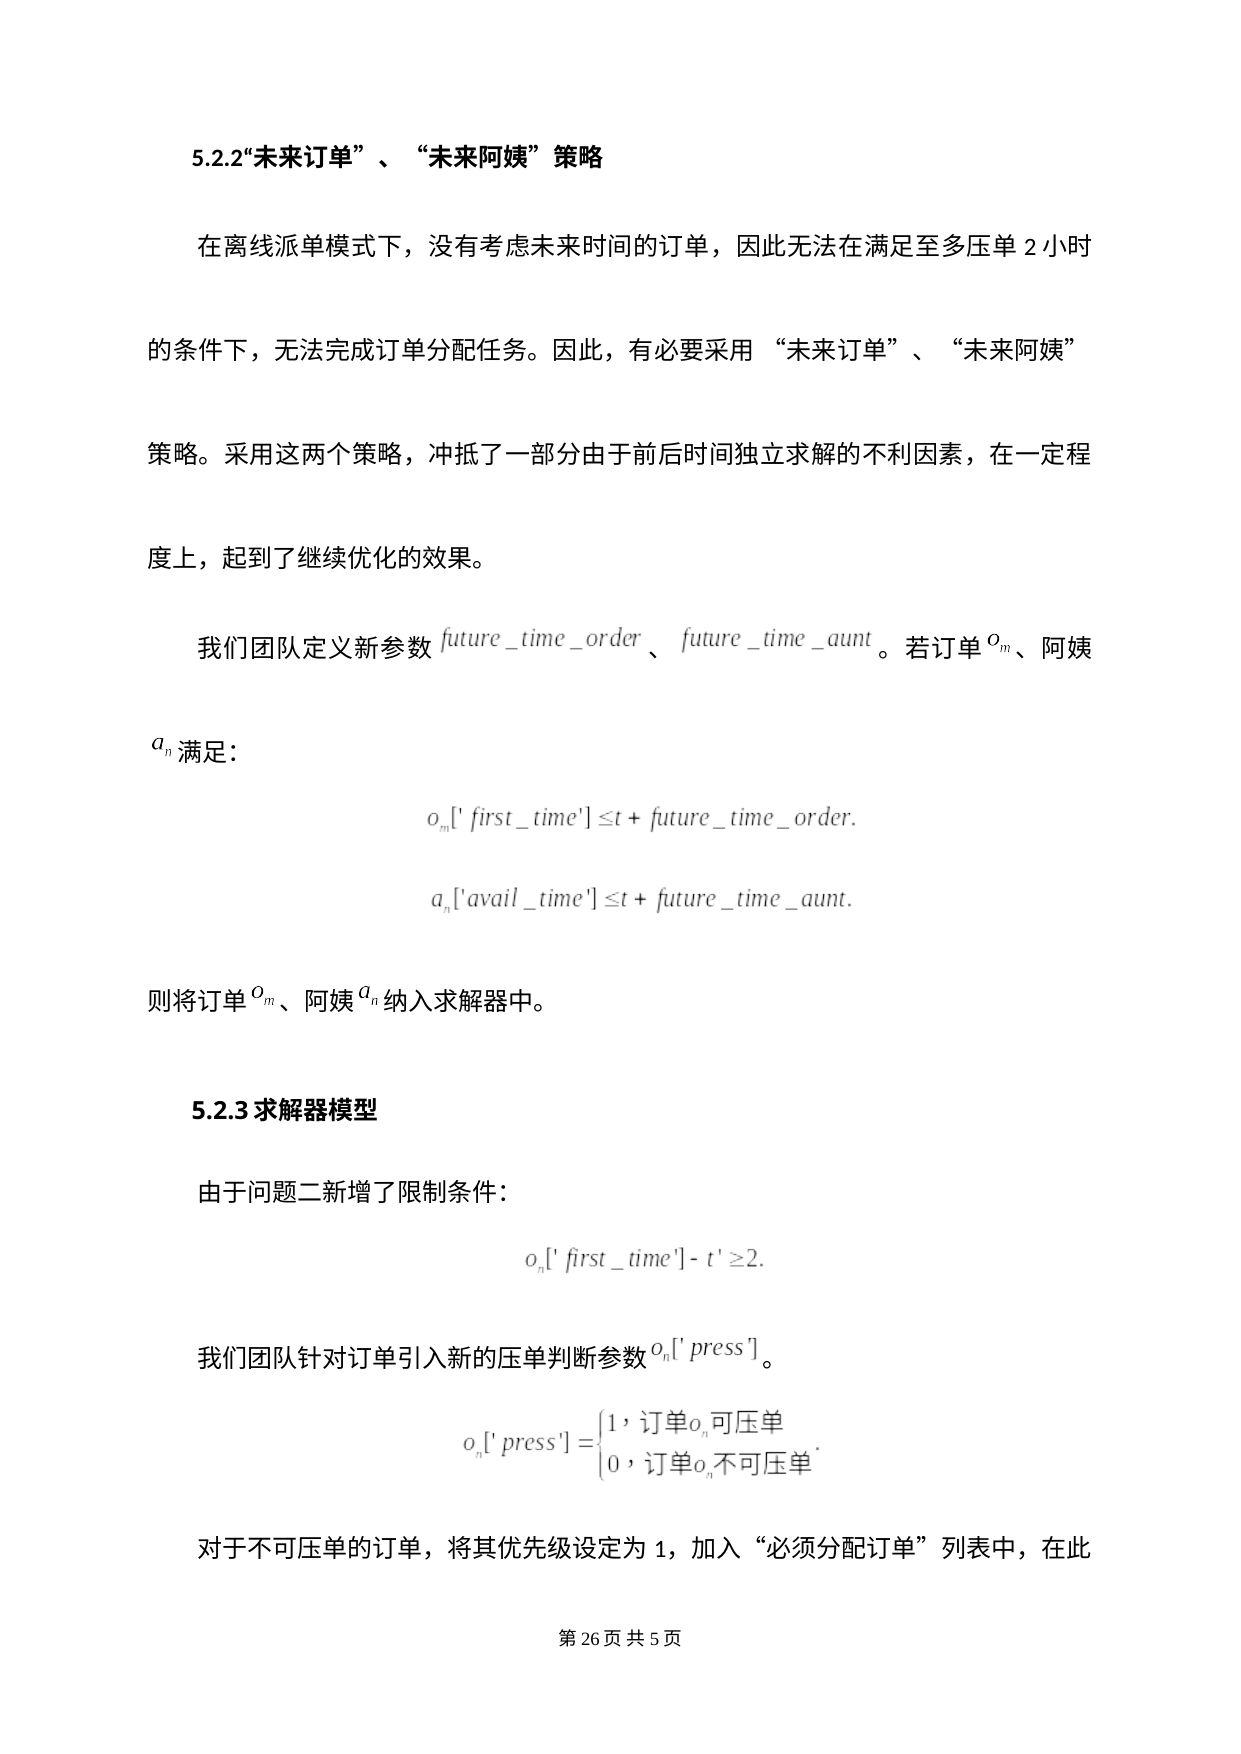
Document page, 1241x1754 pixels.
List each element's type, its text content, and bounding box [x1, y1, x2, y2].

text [148, 1514, 1092, 1579]
text 则将订单、阿姨纳入求解器中。 [148, 963, 1092, 1028]
text 我们团队定义新参数、。若订单、阿姨满足： [148, 610, 1092, 779]
text 我们团队针对订单引入新的压单判断参数。 [148, 1320, 1092, 1385]
text 由于问题二新增了限制条件： [148, 1158, 1092, 1223]
text 5.2.2“未来订单”、“未来阿姨”策略 [148, 123, 1092, 188]
text 在离线派单模式下，没有考虑未来时间的订单，因此无法在满足至多压单2小时的条件下，无法完成订单分配任务。因此，有必要采用 “未来订单”、“未来阿姨”策略。采用这两个策略，冲抵了一部分由于前后时间独立求解的不利因素，在一定程度上，起到了继续优化的效果。 [148, 212, 1092, 589]
subtitle 5.2.3求解器模型 [148, 1076, 1092, 1141]
